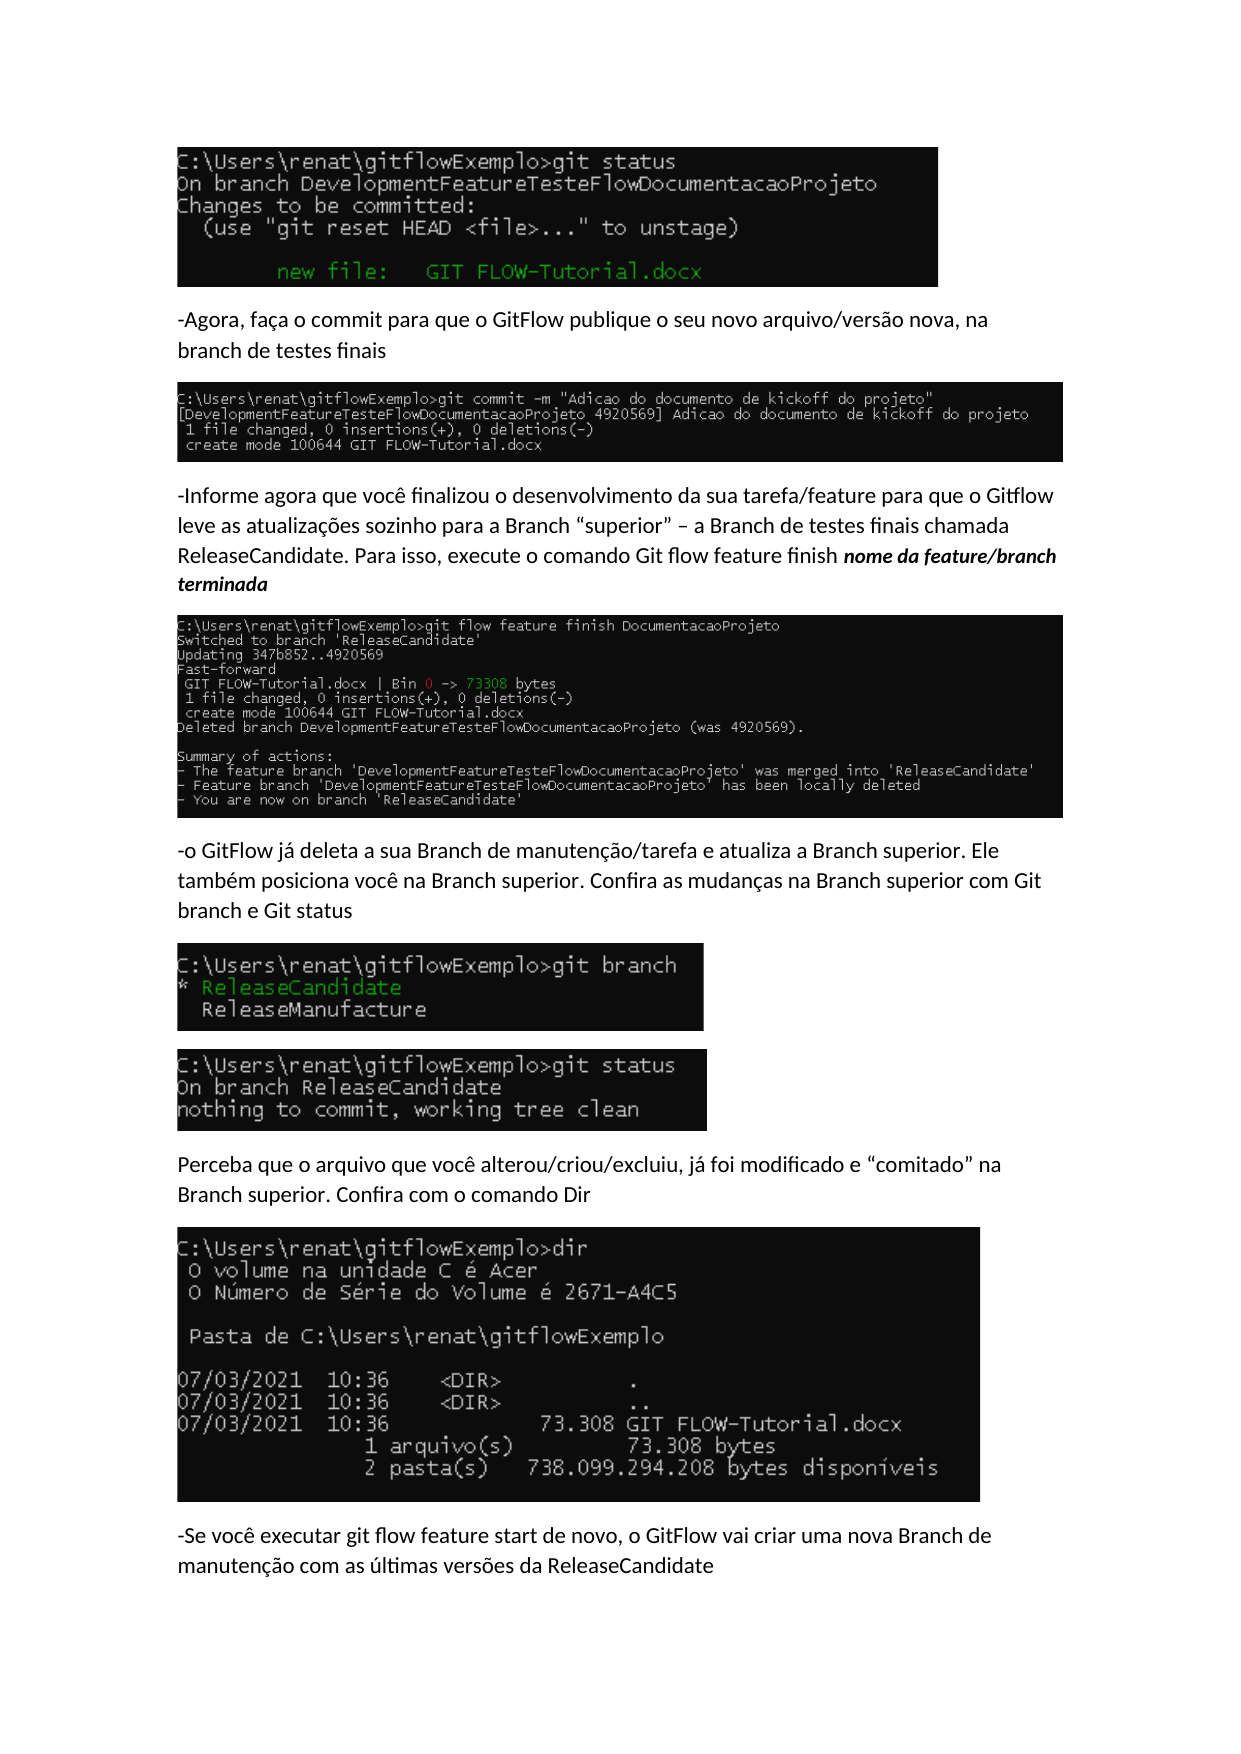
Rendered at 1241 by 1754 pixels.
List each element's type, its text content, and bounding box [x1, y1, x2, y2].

picture [177, 382, 1063, 462]
text -Informe agora que você finalizou o desenvolvimento da sua tarefa/feature para que o Gitflow leve as atualizações sozinho para a Branch “superior” – a Branch de testes finais chamada ReleaseCandidate. Para isso, execute o comando Git flow feature finish nome da feature/branch terminada [177, 481, 1063, 597]
picture [177, 615, 1063, 818]
picture [177, 1227, 981, 1502]
text -Se você executar git flow feature start de novo, o GitFlow vai criar uma nova Branch de manutenção com as últimas versões da ReleaseCandidate [177, 1521, 1063, 1579]
picture [177, 1049, 707, 1131]
text -o GitFlow já deleta a sua Branch de manutenção/tarefa e atualiza a Branch superior. Ele também posiciona você na Branch superior. Confira as mudanças na Branch superior com Git branch e Git status [177, 836, 1063, 924]
text Perceba que o arquivo que você alterou/criou/excluiu, já foi modificado e “comitado” na Branch superior. Confira com o comando Dir [177, 1150, 1063, 1208]
picture [177, 943, 704, 1031]
picture [177, 147, 939, 287]
text -Agora, faça o commit para que o GitFlow publique o seu novo arquivo/versão nova, na branch de testes finais [177, 306, 1063, 364]
